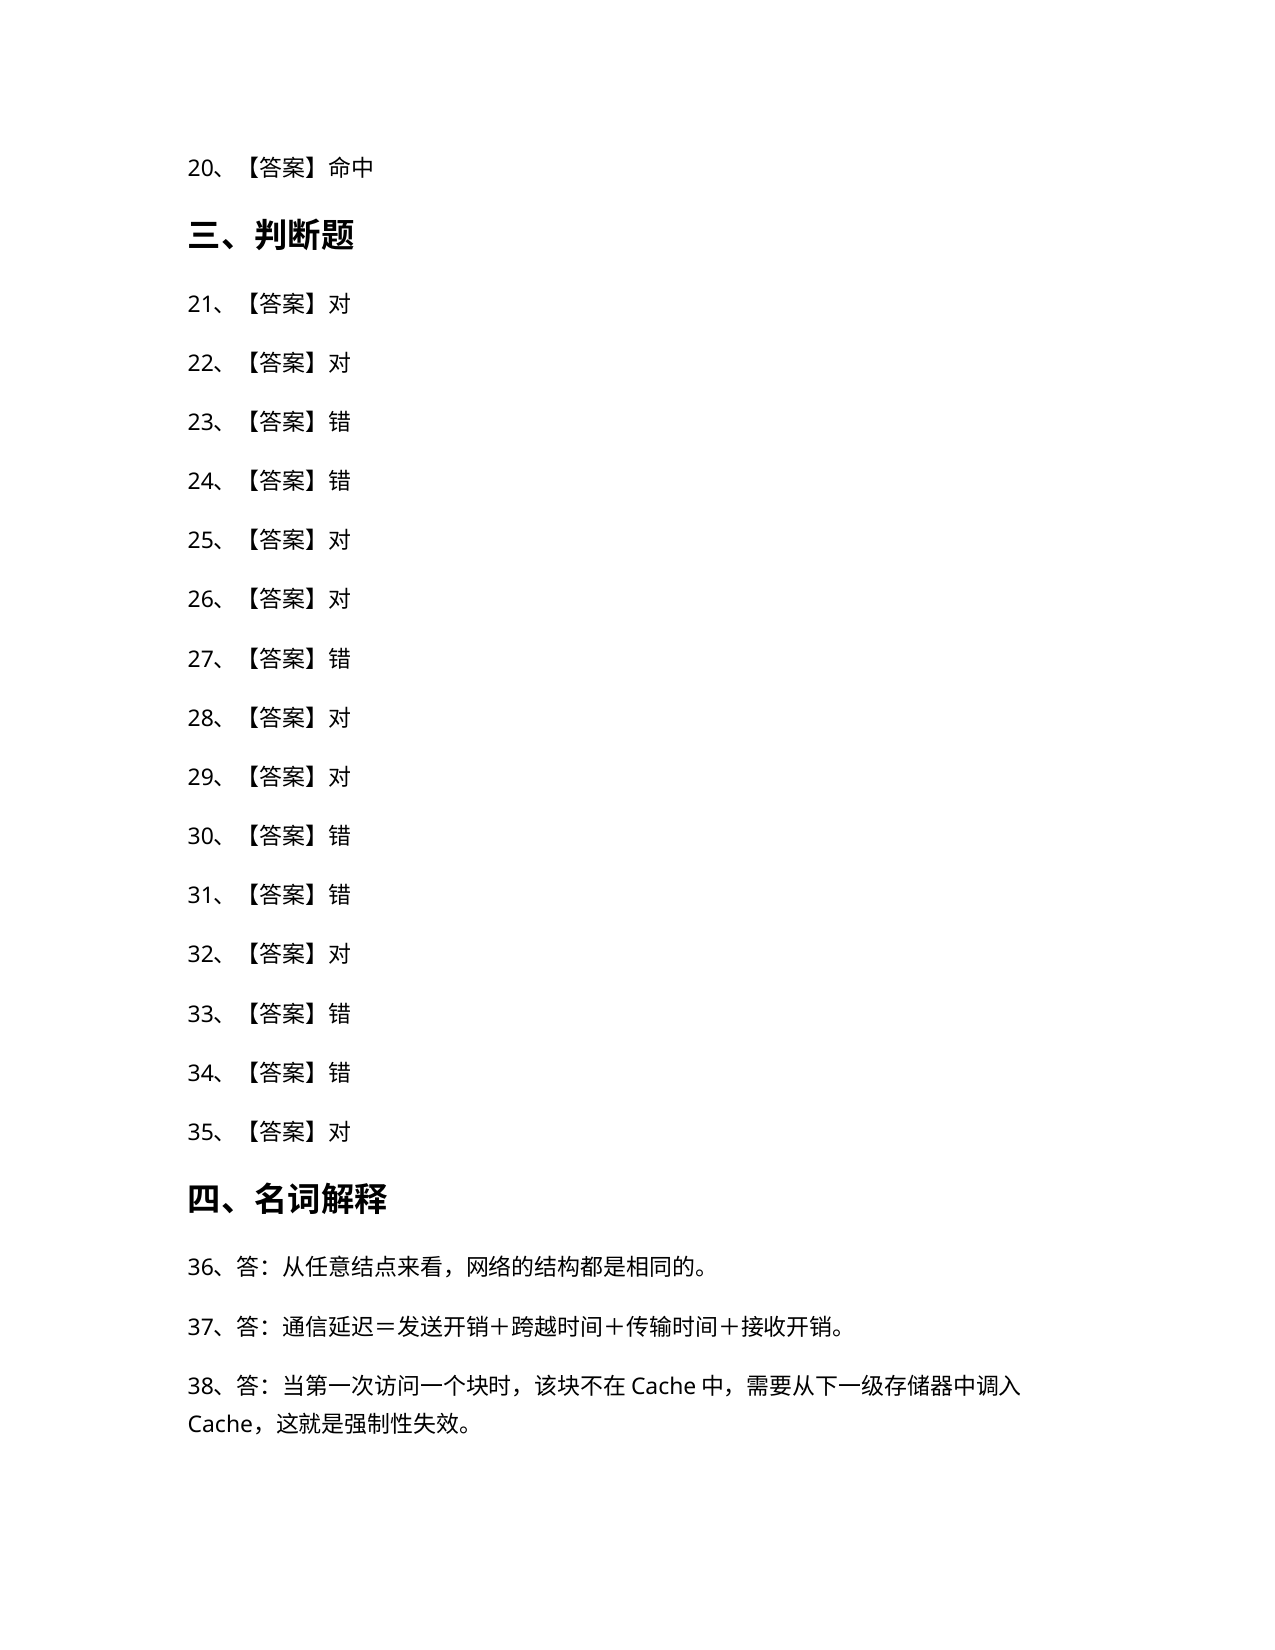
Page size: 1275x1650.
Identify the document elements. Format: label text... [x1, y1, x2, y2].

text 四、名词解释 [187, 1173, 1087, 1221]
text 三、判断题 [187, 209, 1087, 257]
text 30、【答案】错 [187, 818, 1087, 851]
text 38、答：当第一次访问一个块时，该块不在Cache中，需要从下一级存储器中调入Cache，这就是强制性失效。 [187, 1367, 1087, 1439]
text 28、【答案】对 [187, 699, 1087, 733]
text 37、答：通信延迟＝发送开销＋跨越时间＋传输时间＋接收开销。 [187, 1308, 1087, 1342]
text 35、【答案】对 [187, 1114, 1087, 1147]
text 21、【答案】对 [187, 285, 1087, 319]
text 29、【答案】对 [187, 759, 1087, 792]
text 24、【答案】错 [187, 463, 1087, 496]
text 25、【答案】对 [187, 522, 1087, 555]
text 26、【答案】对 [187, 581, 1087, 614]
text 27、【答案】错 [187, 640, 1087, 674]
text 33、【答案】错 [187, 995, 1087, 1029]
text 22、【答案】对 [187, 344, 1087, 378]
text 36、答：从任意结点来看，网络的结构都是相同的。 [187, 1249, 1087, 1282]
text 23、【答案】错 [187, 404, 1087, 437]
text 31、【答案】错 [187, 877, 1087, 910]
text 32、【答案】对 [187, 936, 1087, 969]
text 34、【答案】错 [187, 1054, 1087, 1088]
text 20、【答案】命中 [187, 150, 1087, 183]
